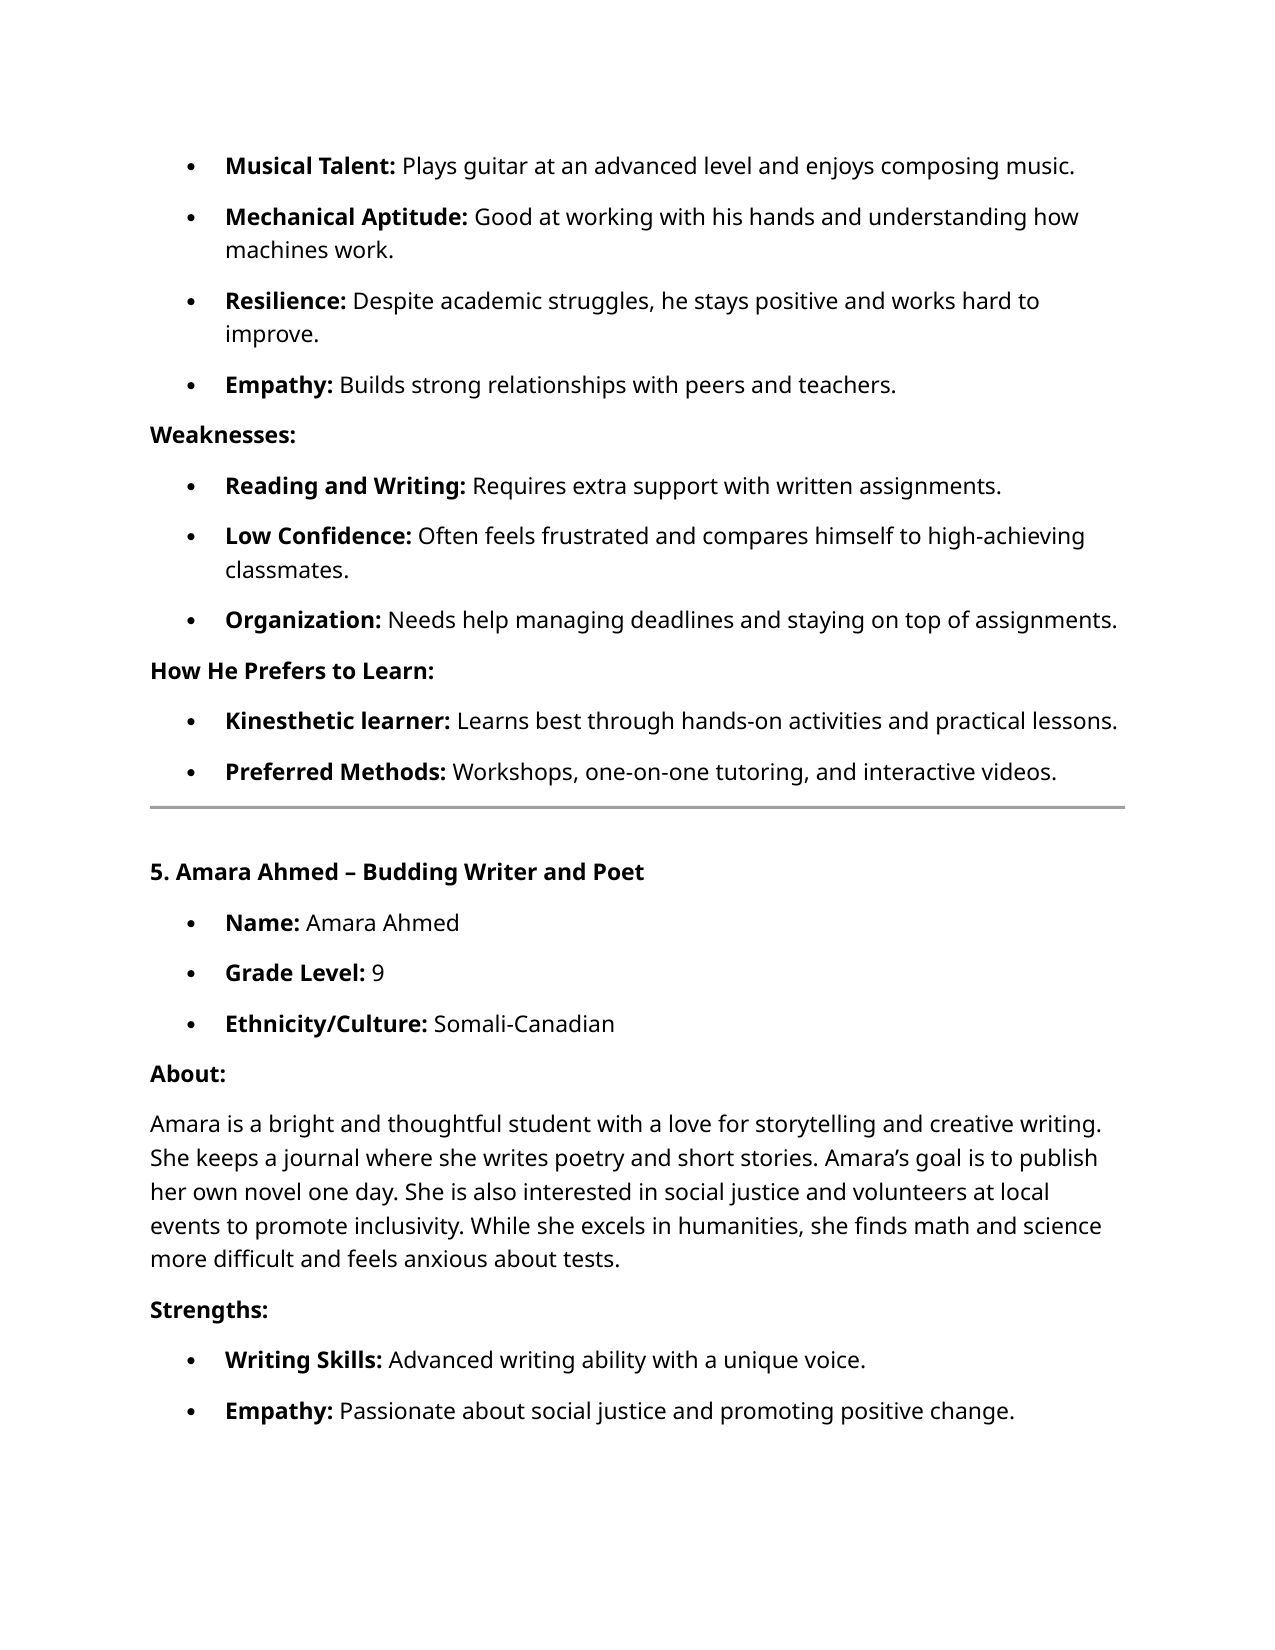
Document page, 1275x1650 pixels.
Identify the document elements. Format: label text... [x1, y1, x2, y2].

text Weaknesses: [150, 419, 1125, 450]
text How He Prefers to Learn: [150, 654, 1125, 686]
text 5. Amara Ahmed – Budding Writer and Poet [150, 856, 1125, 887]
list Ethnicity/Culture: Somali-Canadian [187, 1007, 1125, 1039]
list Resilience: Despite academic struggles, he stays positive and works hard to improve. [187, 284, 1125, 349]
list Empathy: Passionate about social justice and promoting positive change. [187, 1394, 1125, 1426]
list Empathy: Builds strong relationships with peers and teachers. [187, 369, 1125, 400]
list Kinesthetic learner: Learns best through hands-on activities and practical lessons. [187, 705, 1125, 736]
list Musical Talent: Plays guitar at an advanced level and enjoys composing music. [187, 150, 1125, 181]
list Reading and Writing: Requires extra support with written assignments. [187, 469, 1125, 501]
list Mechanical Aptitude: Good at working with his hands and understanding how machines work. [187, 200, 1125, 265]
text Strengths: [150, 1294, 1125, 1325]
list Name: Amara Ahmed [187, 907, 1125, 938]
list Organization: Needs help managing deadlines and staying on top of assignments. [187, 604, 1125, 635]
list Grade Level: 9 [187, 957, 1125, 988]
text Amara is a bright and thoughtful student with a love for storytelling and creative writing. She keeps a journal where she writes poetry and short stories. Amara’s goal is to publish her own novel one day. She is also interested in social justice and volunteers at local events to promote inclusivity. While she excels in humanities, she finds math and science more difficult and feels anxious about tests. [150, 1108, 1125, 1274]
list Writing Skills: Advanced writing ability with a unique voice. [187, 1344, 1125, 1375]
list Low Confidence: Often feels frustrated and compares himself to high-achieving classmates. [187, 520, 1125, 585]
list Preferred Methods: Workshops, one-on-one tutoring, and interactive videos. [187, 755, 1125, 787]
text About: [150, 1058, 1125, 1089]
